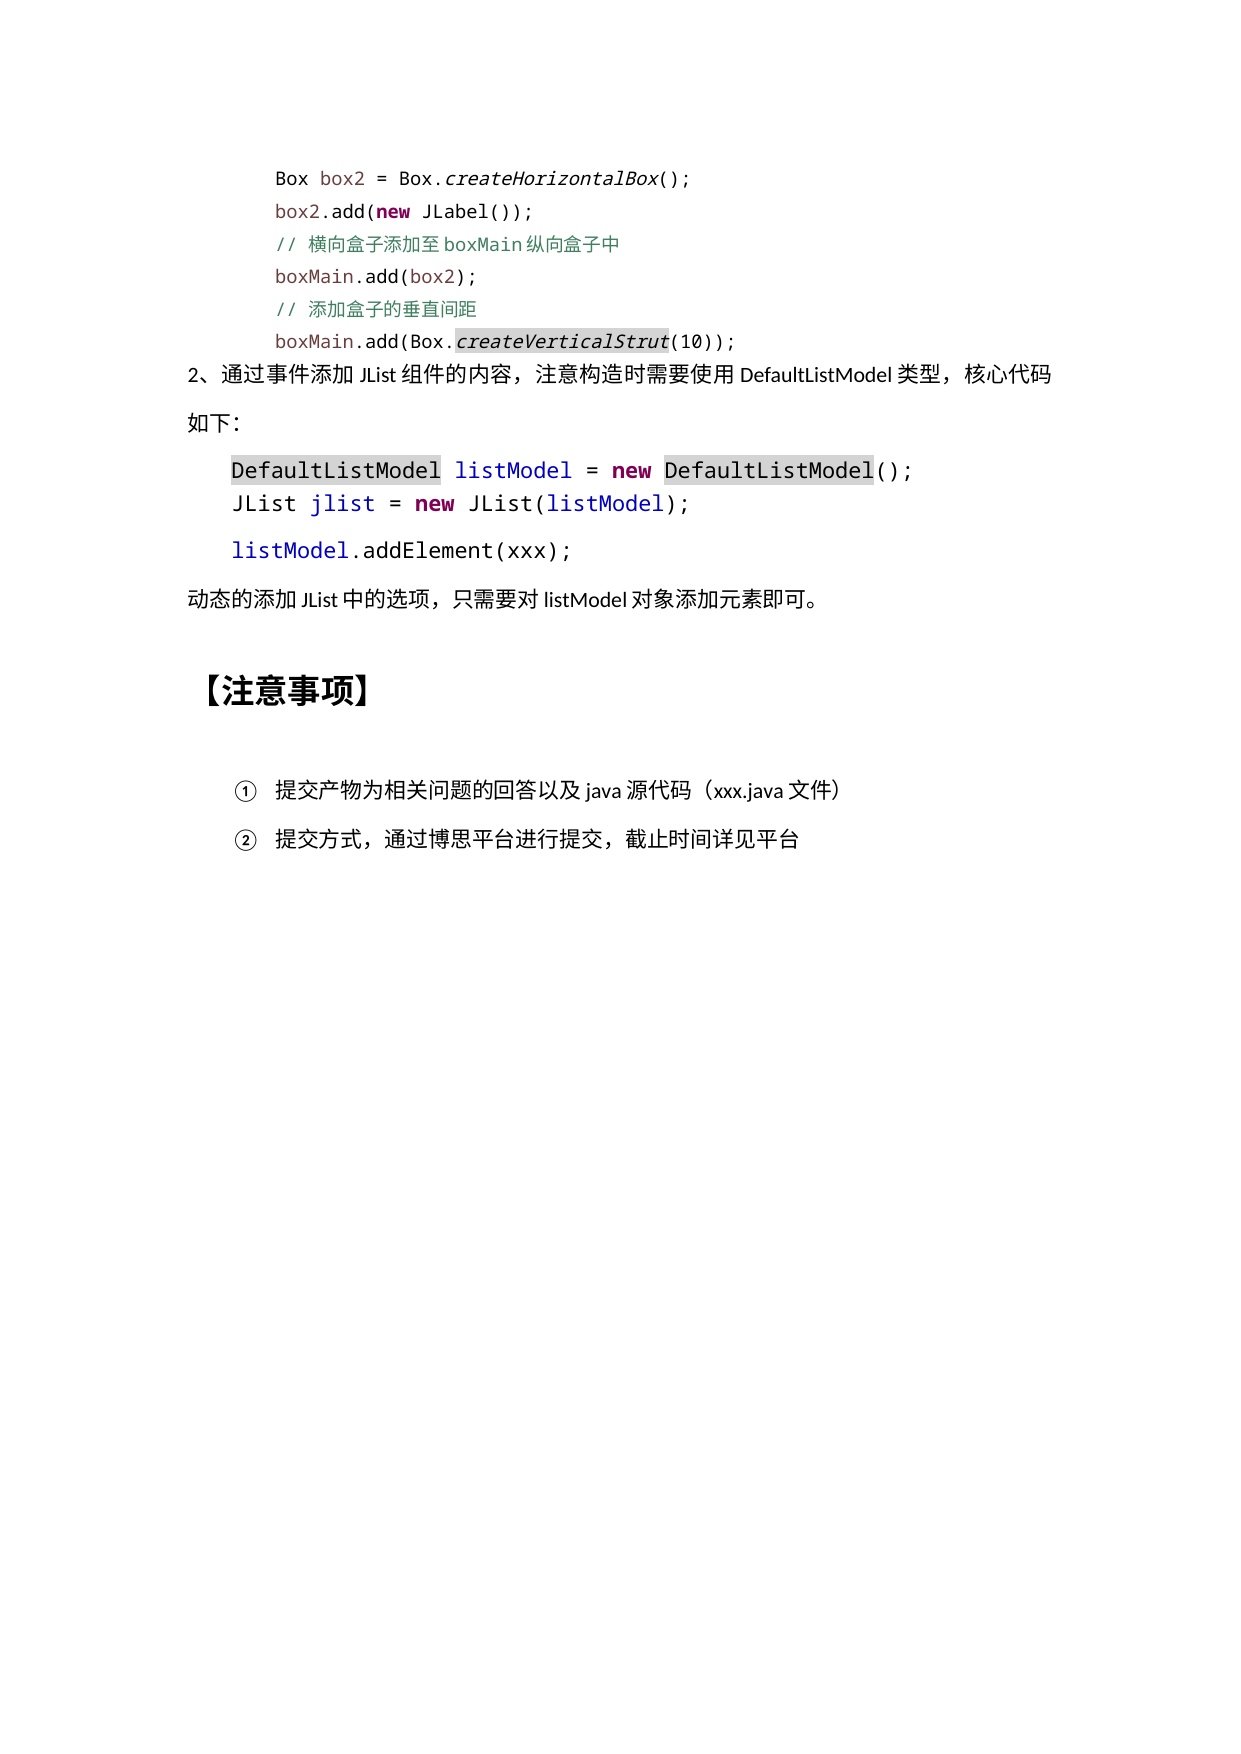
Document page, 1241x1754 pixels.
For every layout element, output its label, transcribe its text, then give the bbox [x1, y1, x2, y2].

text Box box2 = Box.createHorizontalBox(); [187, 162, 1053, 194]
text boxMain.add(box2); [187, 259, 1053, 292]
subtitle 【注意事项】 [187, 657, 1053, 722]
text 2、通过事件添加JList组件的内容，注意构造时需要使用DefaultListModel类型，核心代码如下： [187, 357, 1053, 438]
list 提交方式，通过博思平台进行提交，截止时间详见平台 [231, 821, 1053, 854]
text JList jlist = new JList(listModel); [187, 487, 1053, 519]
list 提交产物为相关问题的回答以及java源代码（xxx.java文件） [231, 773, 1053, 805]
text 动态的添加JList中的选项，只需要对listModel对象添加元素即可。 [187, 581, 1053, 614]
text DefaultListModel listModel = new DefaultListModel(); [187, 454, 1053, 487]
text // 横向盒子添加至boxMain纵向盒子中 [187, 227, 1053, 259]
text box2.add(new JLabel()); [187, 194, 1053, 227]
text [187, 324, 1053, 357]
text listModel.addElement(xxx); [187, 534, 1053, 566]
text // 添加盒子的垂直间距 [187, 292, 1053, 324]
